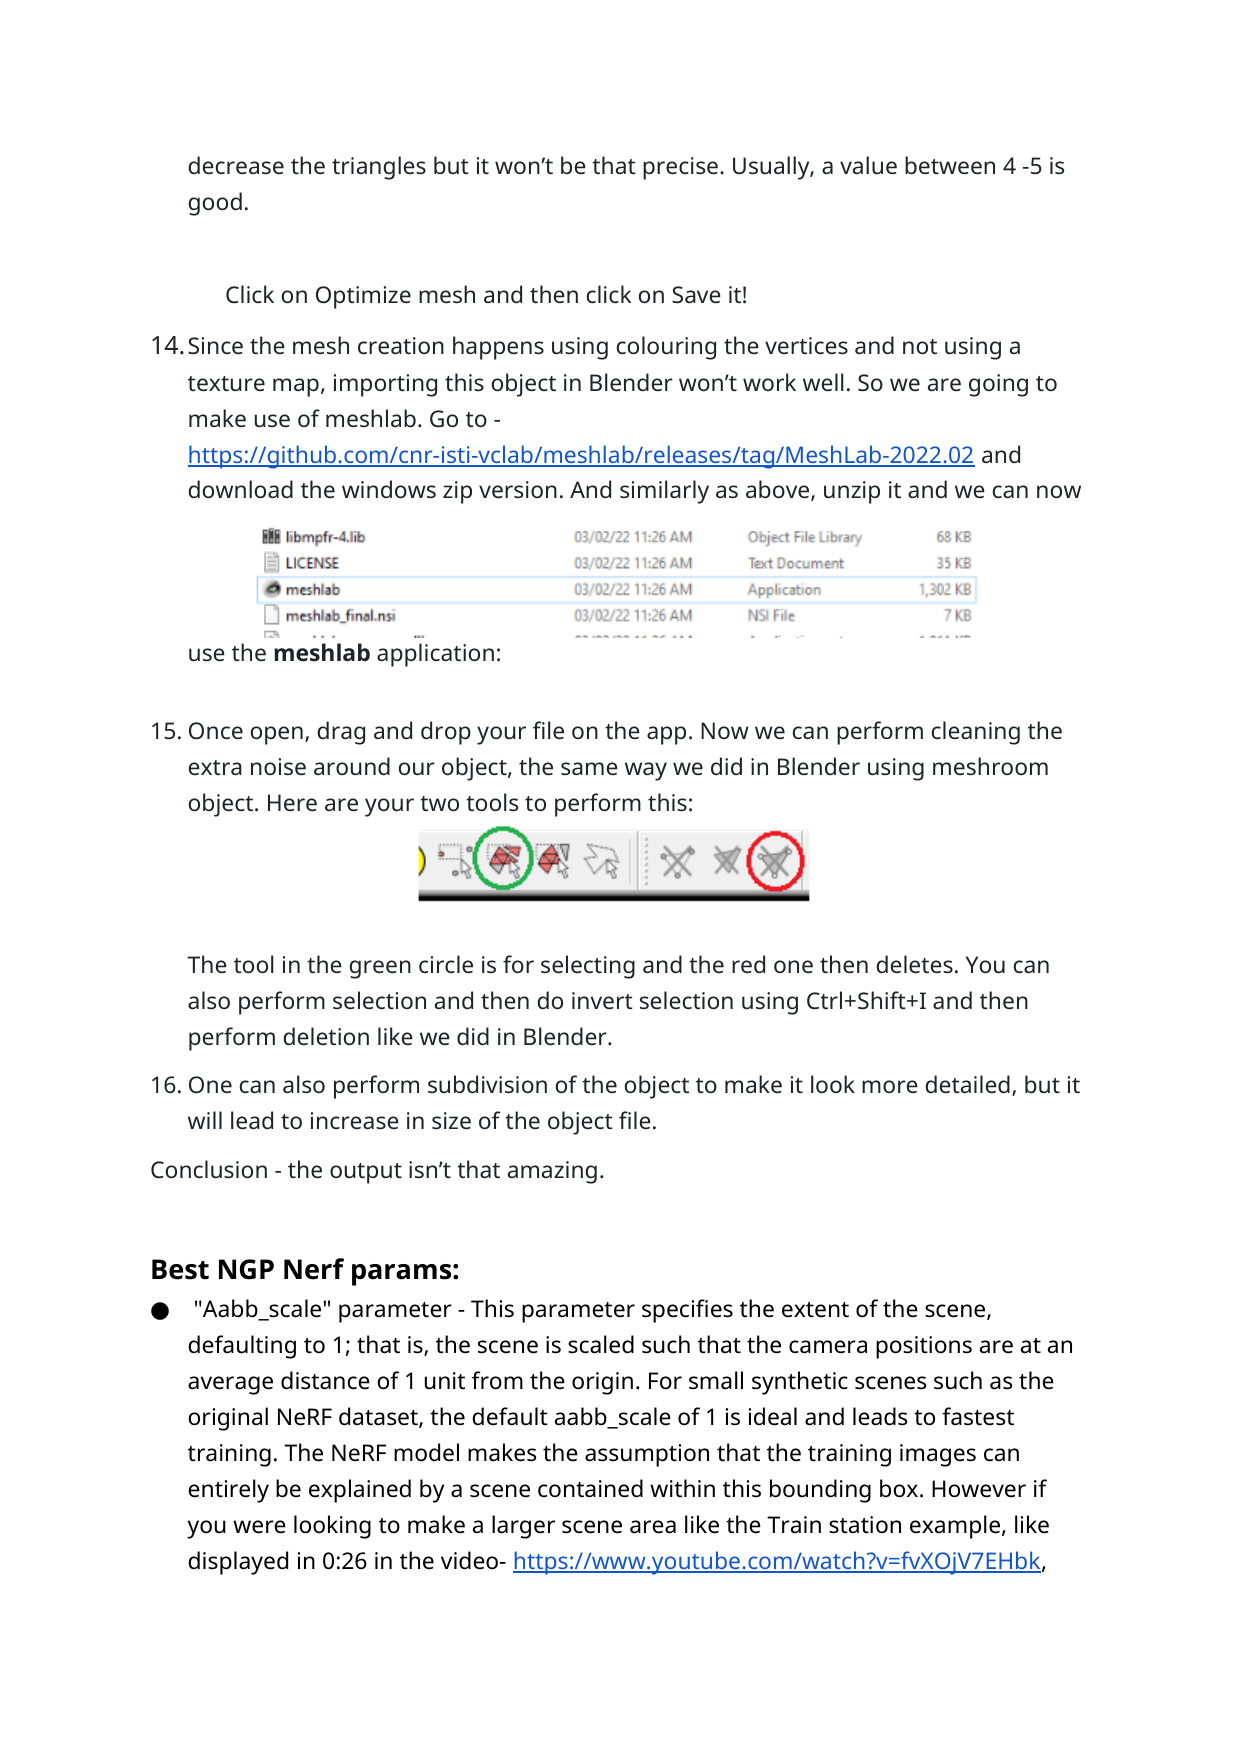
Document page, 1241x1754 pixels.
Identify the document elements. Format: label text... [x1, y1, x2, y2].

list Once open, drag and drop your file on the app. Now we can perform cleaning the extra noise around our object, the same way we did in Blender using meshroom object. Here are your two tools to perform this: The tool in the green circle is for selecting and the red one then deletes. You can also perform selection and then do invert selection using Ctrl+Shift+I and then perform deletion like we did in Blender. [150, 715, 1090, 1052]
list Since the mesh creation happens using colouring the vertices and not using a texture map, importing this object in Blender won’t work well. So we are going to make use of meshlab. Go to - https://github.com/cnr-isti-vclab/meshlab/releases/tag/MeshLab-2022.02 and download the windows zip version. And similarly as above, unzip it and we can now use the meshlab application: [150, 328, 1090, 699]
list One can also perform subdivision of the object to make it look more detailed, but it will lead to increase in size of the object file. [150, 1069, 1090, 1137]
text Click on Optimize mesh and then click on Save it! [225, 279, 1090, 311]
picture [245, 526, 987, 638]
text Conclusion - the output isn’t that amazing. [150, 1154, 1090, 1185]
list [150, 1293, 1090, 1576]
picture [418, 825, 822, 914]
text Best NGP Nerf params: [150, 1251, 1090, 1287]
